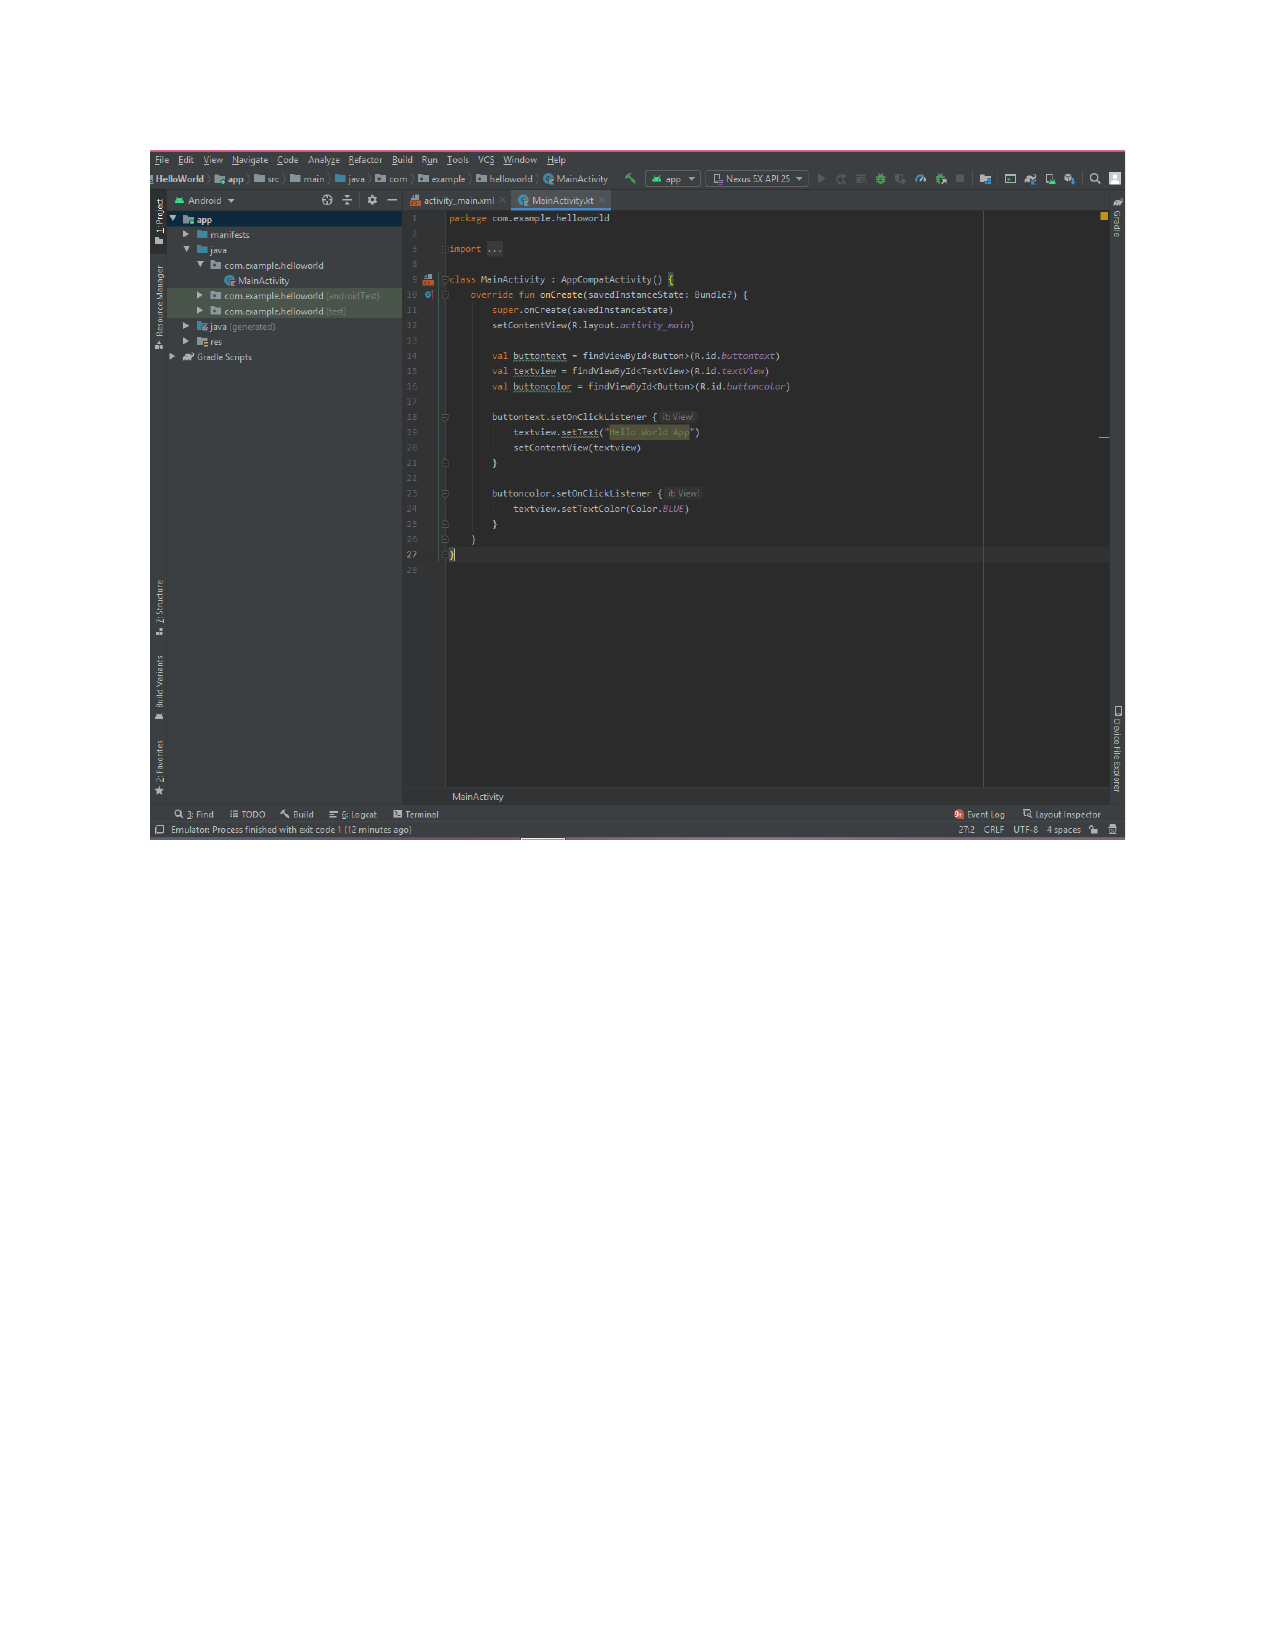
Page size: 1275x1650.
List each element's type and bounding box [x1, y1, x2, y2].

picture [150, 150, 1125, 840]
